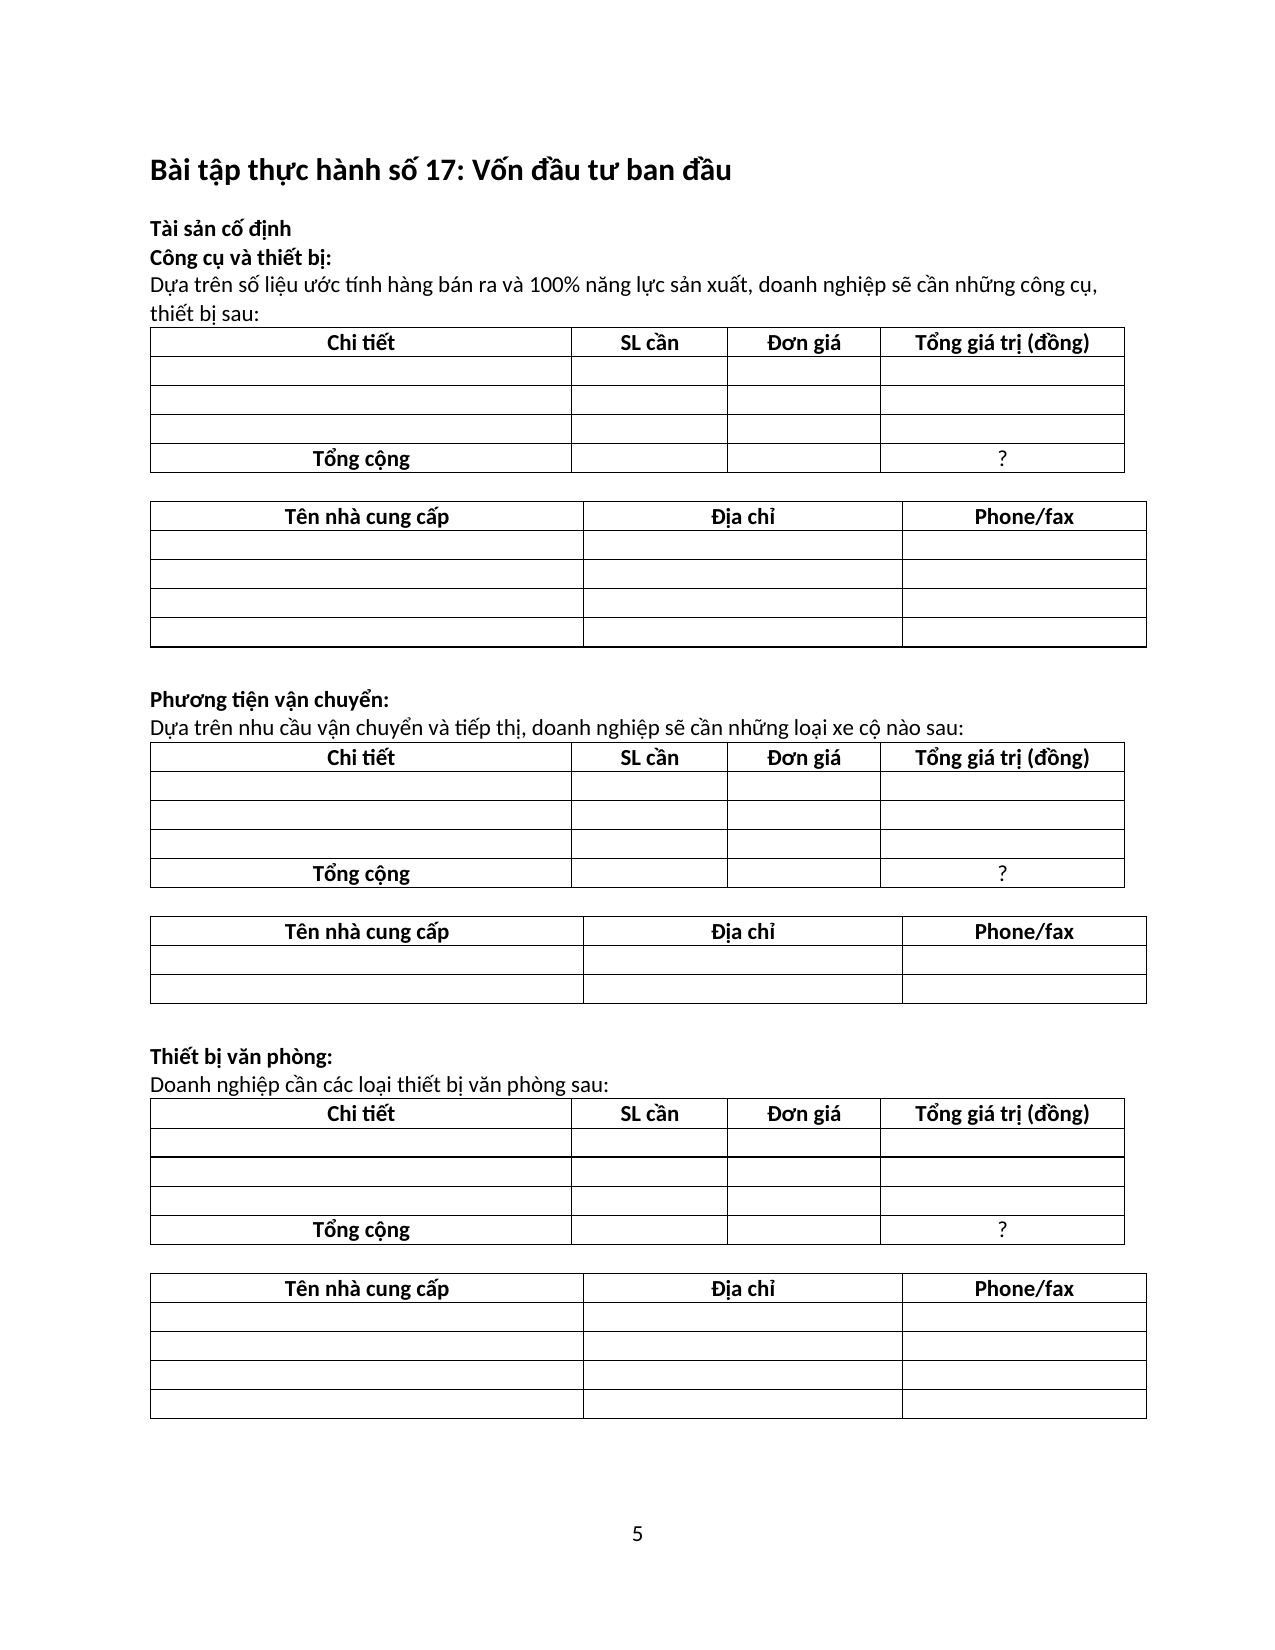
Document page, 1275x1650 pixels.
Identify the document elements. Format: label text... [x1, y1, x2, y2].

table_cell [728, 859, 880, 887]
table_cell [572, 1158, 727, 1186]
table_cell [151, 1390, 583, 1418]
table_cell [151, 772, 571, 800]
table_cell [151, 801, 571, 829]
table_cell [584, 531, 902, 559]
table_cell [572, 801, 727, 829]
table_cell [151, 589, 583, 617]
table_header Phone/fax [903, 1274, 1146, 1302]
table_cell [903, 1303, 1146, 1331]
table_cell [584, 975, 902, 1003]
table_header Đơn giá [728, 1099, 880, 1127]
table_cell [151, 830, 571, 858]
text Bài tập thực hành số 17: Vốn đầu tư ban đầu [150, 150, 1125, 188]
table_cell ? [881, 1216, 1124, 1244]
text Doanh nghiệp cần các loại thiết bị văn phòng sau: [150, 1070, 1125, 1098]
table_cell [151, 1129, 571, 1156]
table_cell [584, 618, 902, 646]
table_cell [572, 444, 727, 472]
text Công cụ và thiết bị: [150, 243, 1125, 271]
table_cell [903, 618, 1146, 646]
table_header Tổng giá trị (đồng) [881, 328, 1124, 356]
table_cell [572, 830, 727, 858]
table_header Chi tiết [151, 1099, 571, 1127]
table_cell [151, 386, 571, 414]
table_cell [728, 1187, 880, 1214]
table_cell [728, 1158, 880, 1186]
table_header SL cần [572, 743, 727, 771]
table_cell [881, 1129, 1124, 1156]
text Dựa trên nhu cầu vận chuyển và tiếp thị, doanh nghiệp sẽ cần những loại xe cộ nào sau: [150, 713, 1125, 742]
table_cell [728, 830, 880, 858]
table_cell [151, 1158, 571, 1186]
table_cell [728, 357, 880, 385]
table_cell [903, 1390, 1146, 1418]
table_header Phone/fax [903, 917, 1146, 945]
table_cell [881, 415, 1124, 443]
table_cell [584, 1390, 902, 1418]
table_cell [151, 946, 583, 974]
table_cell [728, 772, 880, 800]
table_cell [584, 589, 902, 617]
table_cell [881, 1187, 1124, 1214]
table_cell Tổng cộng [151, 444, 571, 472]
table_cell [584, 560, 902, 588]
table_cell [728, 1129, 880, 1156]
table_header Đơn giá [728, 743, 880, 771]
text Tài sản cố định [150, 214, 1125, 243]
table_cell [728, 386, 880, 414]
table_header Tên nhà cung cấp [151, 1274, 583, 1302]
table_cell Tổng cộng [151, 859, 571, 887]
table_cell [151, 560, 583, 588]
table_header Tên nhà cung cấp [151, 917, 583, 945]
table_cell [881, 357, 1124, 385]
table_header Đơn giá [728, 328, 880, 356]
table_cell [151, 1187, 571, 1214]
table_cell [881, 801, 1124, 829]
table_cell [572, 1187, 727, 1214]
table_cell [728, 801, 880, 829]
table_cell [572, 357, 727, 385]
text Thiết bị văn phòng: [150, 1042, 1125, 1070]
table_cell [881, 1158, 1124, 1186]
table_header SL cần [572, 328, 727, 356]
table_cell [572, 1216, 727, 1244]
table_header Địa chỉ [584, 917, 902, 945]
table_cell [881, 830, 1124, 858]
table_cell [881, 772, 1124, 800]
table_cell [903, 946, 1146, 974]
table_header Phone/fax [903, 502, 1146, 530]
table_header Tổng giá trị (đồng) [881, 743, 1124, 771]
table_cell [728, 415, 880, 443]
table_cell [572, 859, 727, 887]
table_cell Tổng cộng [151, 1216, 571, 1244]
table_cell [151, 618, 583, 646]
table_cell [151, 1303, 583, 1331]
table_cell [572, 1129, 727, 1156]
table_cell [151, 357, 571, 385]
table_cell [903, 975, 1146, 1003]
table_cell [572, 772, 727, 800]
table_cell [903, 1361, 1146, 1389]
table_cell [584, 1303, 902, 1331]
table_cell [572, 386, 727, 414]
table_cell [151, 415, 571, 443]
table_cell ? [881, 444, 1124, 472]
table_cell [903, 560, 1146, 588]
table_cell [903, 531, 1146, 559]
table_cell [881, 386, 1124, 414]
table_header Tổng giá trị (đồng) [881, 1099, 1124, 1127]
table_header Tên nhà cung cấp [151, 502, 583, 530]
table_cell [903, 1332, 1146, 1360]
table_cell [584, 1332, 902, 1360]
table_header Địa chỉ [584, 502, 902, 530]
table_cell [151, 1361, 583, 1389]
table_cell [728, 1216, 880, 1244]
text Phương tiện vận chuyển: [150, 686, 1125, 713]
table_cell ? [881, 859, 1124, 887]
text Dựa trên số liệu ước tính hàng bán ra và 100% năng lực sản xuất, doanh nghiệp sẽ cần những công cụ, thiết bị sau: [150, 271, 1125, 327]
table_cell [903, 589, 1146, 617]
table_cell [151, 975, 583, 1003]
table_cell [572, 415, 727, 443]
table_cell [584, 1361, 902, 1389]
table_header SL cần [572, 1099, 727, 1127]
table_header Chi tiết [151, 743, 571, 771]
table_cell [151, 531, 583, 559]
table_cell [584, 946, 902, 974]
table_cell [728, 444, 880, 472]
table_header Chi tiết [151, 328, 571, 356]
table_cell [151, 1332, 583, 1360]
table_header Địa chỉ [584, 1274, 902, 1302]
